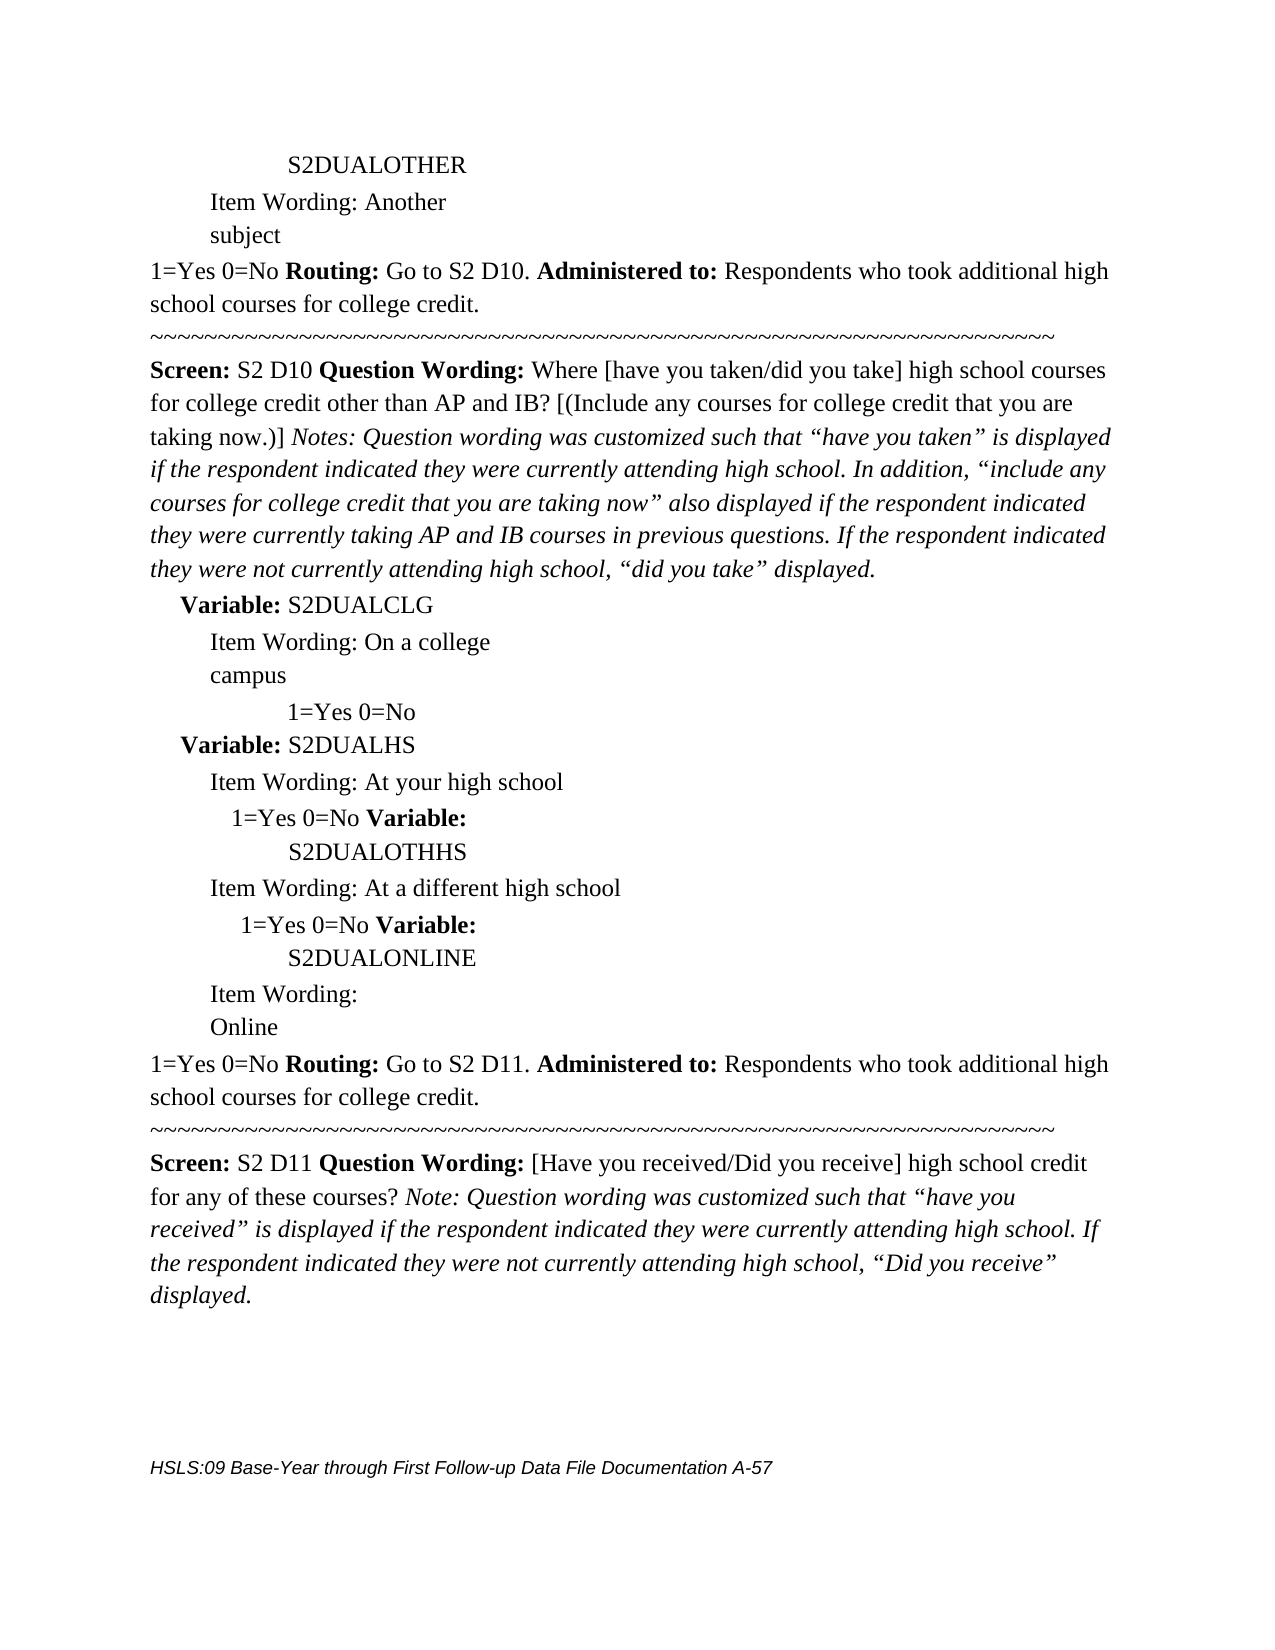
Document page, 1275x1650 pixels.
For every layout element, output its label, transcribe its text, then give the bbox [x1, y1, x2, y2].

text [180, 150, 467, 179]
text 1=Yes 0=No Routing: Go to S2 D11. Administered to: Respondents who took additional high school courses for college credit. ~~~~~~~~~~~~~~~~~~~~~~~~~~~~~~~~~~~~~~~~~~~~~~~~~~~~~~~~~~~~~~~~~~~ Screen: S2 D11 Question Wording: [Have you received/Did you receive] high school credit for any of these courses? Note: Question wording was customized such that “have you received” is displayed if the respondent indicated they were currently attending high school. If the respondent indicated they were not currently attending high school, “Did you receive” displayed. [150, 1049, 1113, 1309]
text HSLS:09 Base-Year through First Follow-up Data File Documentation A-57 [150, 1457, 1125, 1478]
text 1=Yes 0=No Variable: S2DUALOTHHS [180, 803, 467, 865]
text Item Wording: Online [210, 979, 432, 1041]
text Item Wording: At a different high school [210, 873, 621, 902]
text Item Wording: Another subject [210, 187, 523, 249]
text Item Wording: On a college campus [210, 627, 573, 689]
text 1=Yes 0=No Variable: S2DUALHS [180, 697, 416, 759]
text Item Wording: At your high school [210, 767, 563, 795]
text 1=Yes 0=No Variable: S2DUALONLINE [180, 910, 477, 972]
text 1=Yes 0=No Routing: Go to S2 D10. Administered to: Respondents who took additional high school courses for college credit. ~~~~~~~~~~~~~~~~~~~~~~~~~~~~~~~~~~~~~~~~~~~~~~~~~~~~~~~~~~~~~~~~~~~ Screen: S2 D10 Question Wording: Where [have you taken/did you take] high school courses for college credit other than AP and IB? [(Include any courses for college credit that you are taking now.)] Notes: Question wording was customized such that “have you taken” is displayed if the respondent indicated they were currently attending high school. In addition, “include any courses for college credit that you are taking now” also displayed if the respondent indicated they were currently taking AP and IB courses in previous questions. If the respondent indicated they were not currently attending high school, “did you take” displayed. [150, 256, 1114, 582]
text Variable: S2DUALCLG [180, 591, 433, 619]
